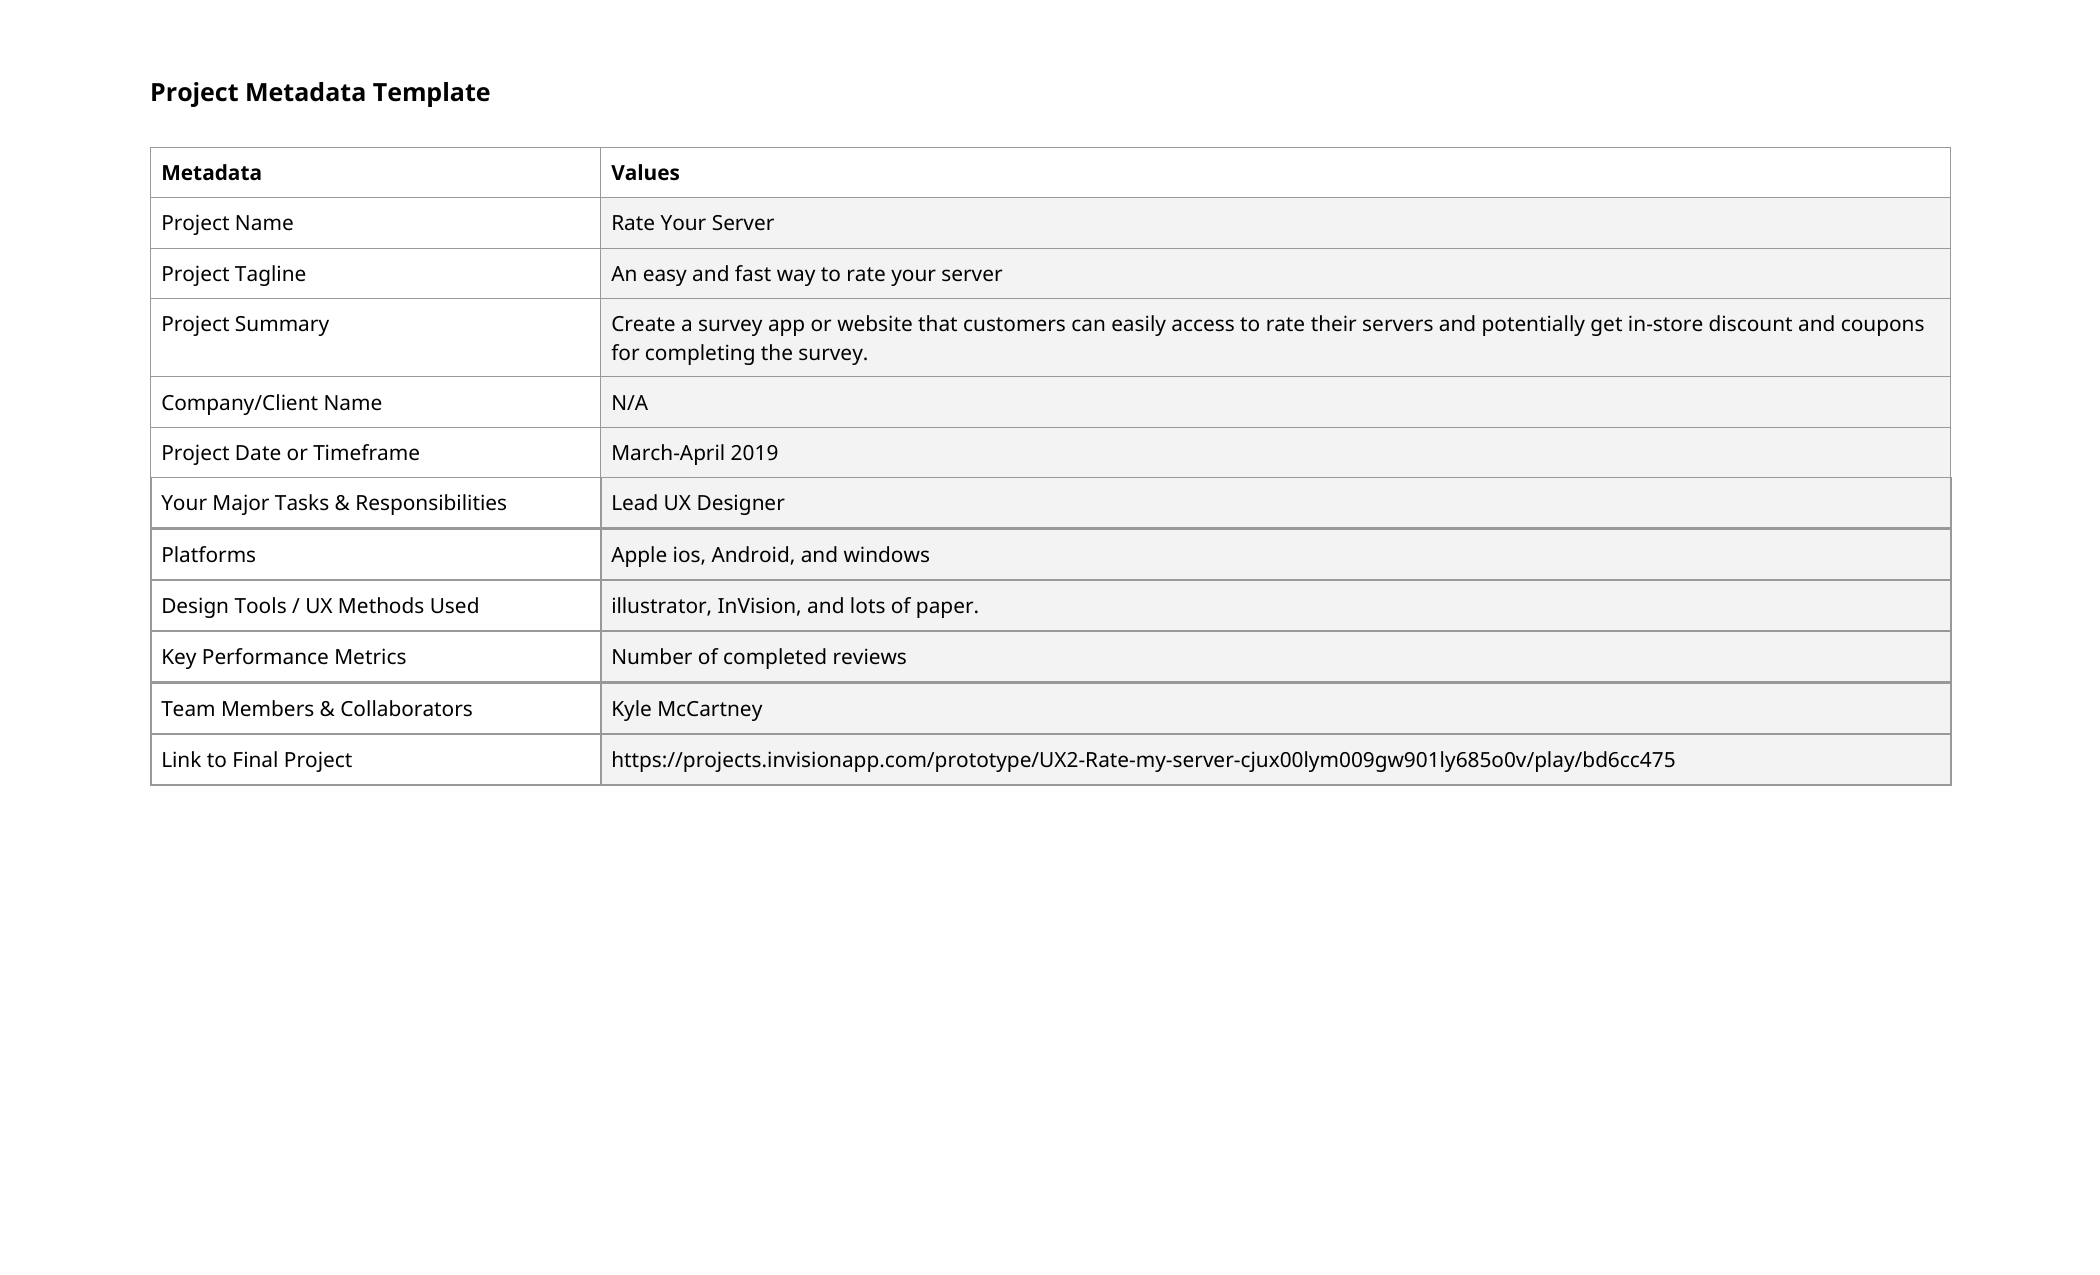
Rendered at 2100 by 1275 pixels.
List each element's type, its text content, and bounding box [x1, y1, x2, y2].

table_cell Create a survey app or website that customers can easily access to rate their servers and potentially get in-store discount and coupons for completing the survey. [601, 299, 1950, 376]
table_cell Kyle McCartney [602, 684, 1950, 733]
text Project Metadata Template [150, 75, 1950, 109]
table_cell March-April 2019 [601, 428, 1950, 477]
table_cell Number of completed reviews [602, 632, 1950, 681]
table_cell N/A [601, 377, 1950, 427]
table_cell Lead UX Designer [602, 478, 1950, 527]
table_cell Project Date or Timeframe [151, 428, 600, 477]
table_cell Platforms [152, 530, 600, 579]
table_header Metadata [151, 148, 600, 197]
table_cell Key Performance Metrics [152, 632, 600, 681]
table_header Values [601, 148, 1950, 197]
table_cell Project Tagline [151, 249, 600, 298]
table_cell Design Tools / UX Methods Used [152, 581, 600, 630]
table_cell An easy and fast way to rate your server [601, 249, 1950, 298]
table_cell Team Members & Collaborators [152, 684, 600, 733]
table_cell Project Summary [151, 299, 600, 376]
table_cell Apple ios, Android, and windows [602, 530, 1950, 579]
table_cell Link to Final Project [152, 735, 600, 784]
table_cell https://projects.invisionapp.com/prototype/UX2-Rate-my-server-cjux00lym009gw901ly685o0v/play/bd6cc475 [602, 735, 1950, 784]
table_cell Company/Client Name [151, 377, 600, 427]
table_cell Project Name [151, 198, 600, 247]
table_cell illustrator, InVision, and lots of paper. [602, 581, 1950, 630]
table_cell Your Major Tasks & Responsibilities [152, 478, 600, 527]
table_cell Rate Your Server [601, 198, 1950, 247]
